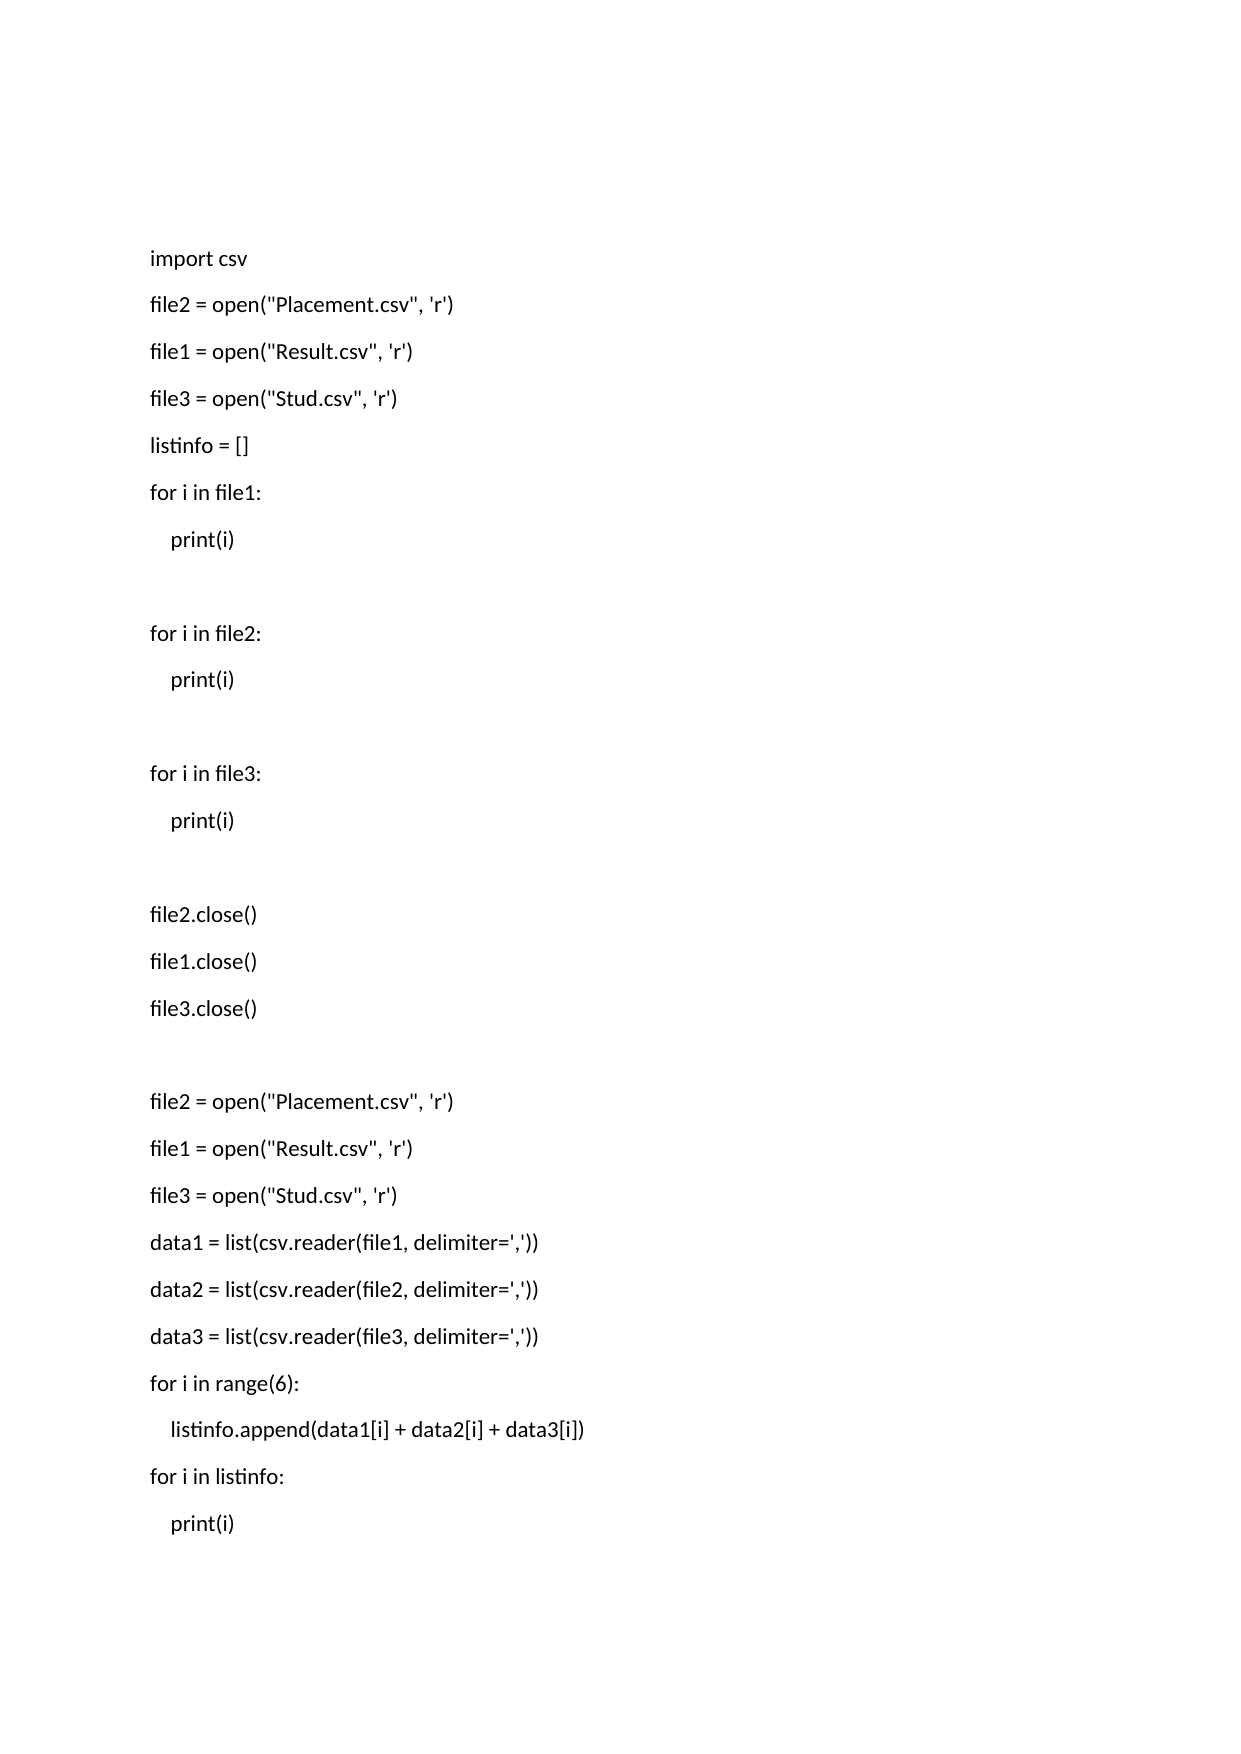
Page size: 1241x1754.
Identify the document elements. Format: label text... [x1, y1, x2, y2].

text for i in range(6): [150, 1369, 1090, 1397]
text file1 = open("Result.csv", 'r') [150, 1134, 1090, 1162]
text file3.close() [150, 994, 1090, 1022]
text print(i) [150, 666, 1090, 694]
text data2 = list(csv.reader(file2, delimiter=',')) [150, 1275, 1090, 1303]
text for i in file2: [150, 619, 1090, 647]
text listinfo = [] [150, 431, 1090, 459]
text for i in listinfo: [150, 1462, 1090, 1491]
text for i in file3: [150, 759, 1090, 787]
text print(i) [150, 1509, 1090, 1537]
text file3 = open("Stud.csv", 'r') [150, 1181, 1090, 1209]
text data1 = list(csv.reader(file1, delimiter=',')) [150, 1228, 1090, 1256]
text print(i) [150, 806, 1090, 834]
text print(i) [150, 525, 1090, 553]
text for i in file1: [150, 478, 1090, 506]
text listinfo.append(data1[i] + data2[i] + data3[i]) [150, 1416, 1090, 1444]
text data3 = list(csv.reader(file3, delimiter=',')) [150, 1322, 1090, 1350]
text file1 = open("Result.csv", 'r') [150, 337, 1090, 366]
text file2 = open("Placement.csv", 'r') [150, 291, 1090, 319]
text import csv [150, 244, 1090, 272]
text file3 = open("Stud.csv", 'r') [150, 384, 1090, 412]
text file2.close() [150, 900, 1090, 928]
text file2 = open("Placement.csv", 'r') [150, 1087, 1090, 1116]
text file1.close() [150, 947, 1090, 975]
